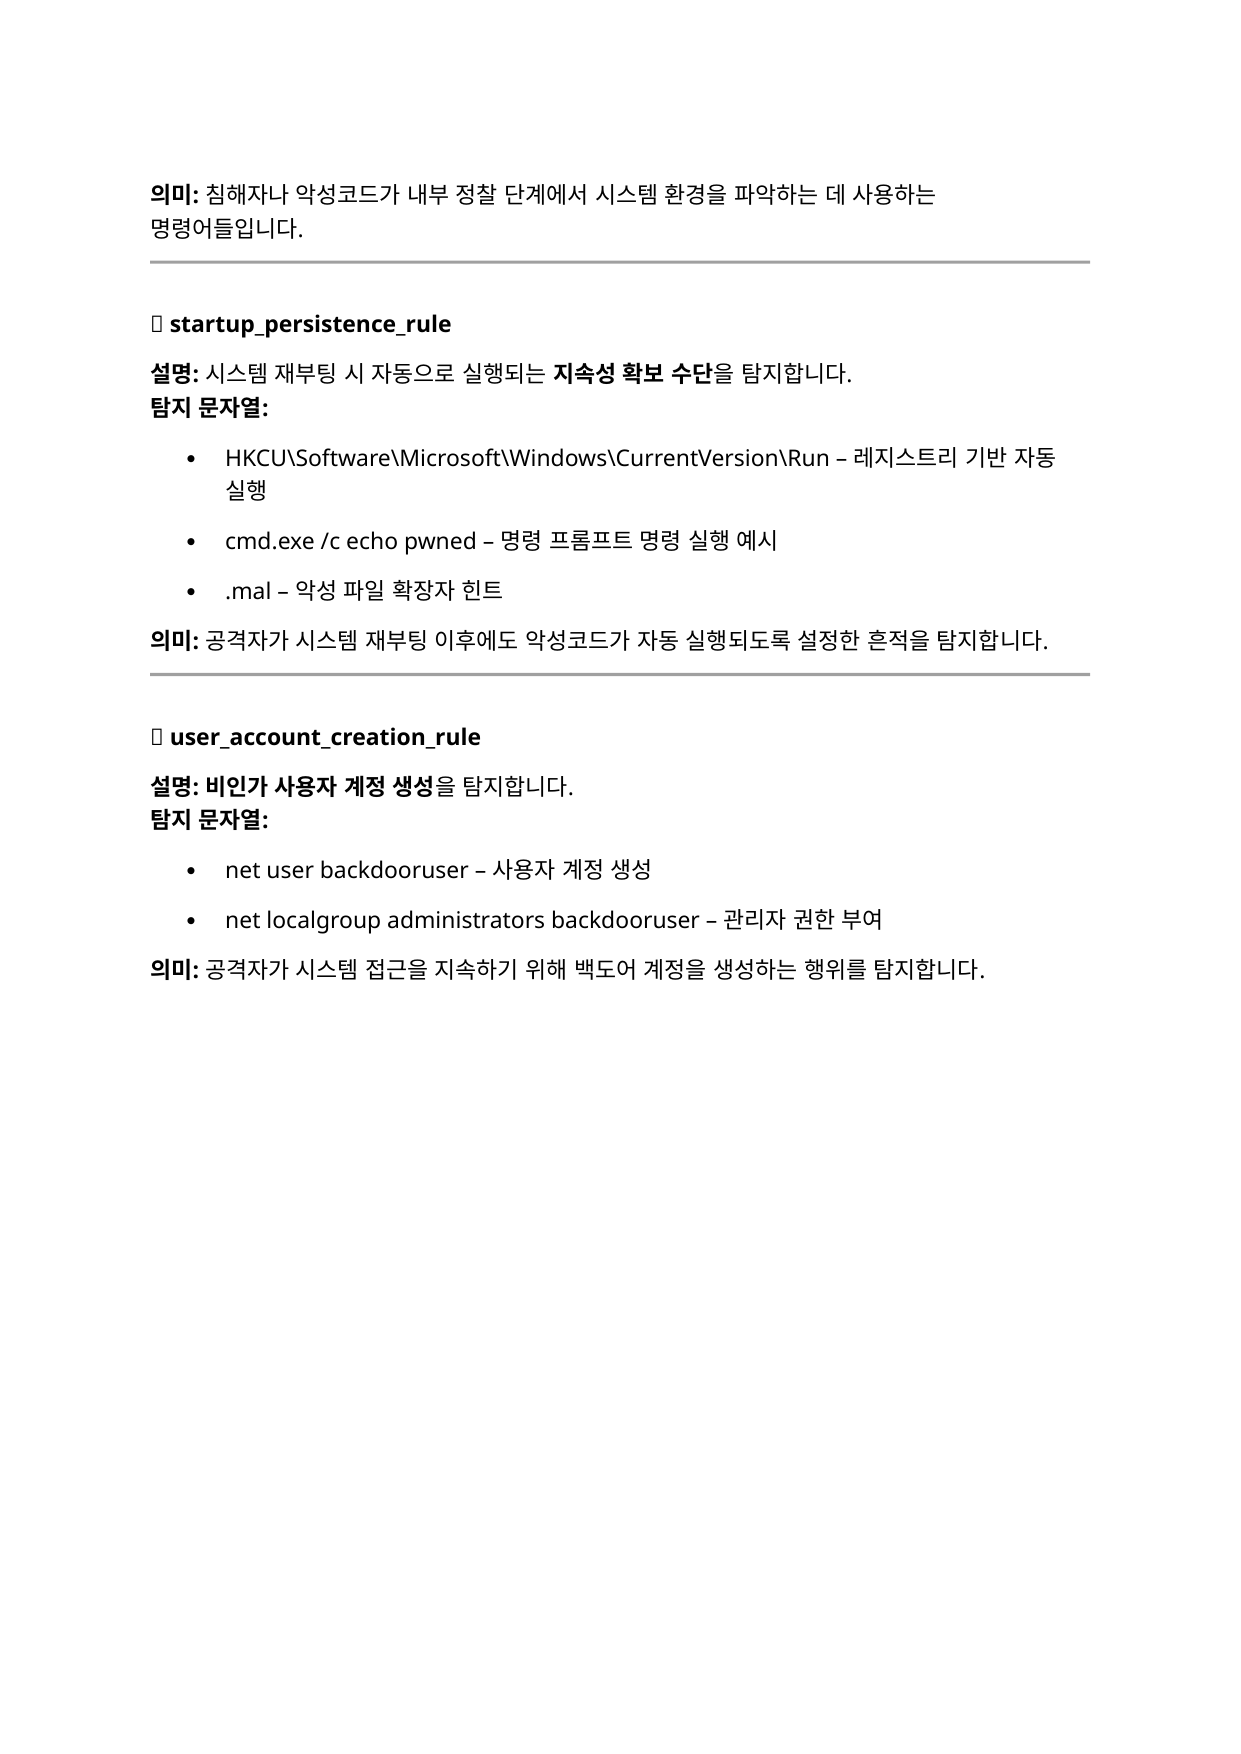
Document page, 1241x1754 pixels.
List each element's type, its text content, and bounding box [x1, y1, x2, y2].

text 🔹 user_account_creation_rule [150, 721, 1090, 752]
text 의미: 침해자나 악성코드가 내부 정찰 단계에서 시스템 환경을 파악하는 데 사용하는 명령어들입니다. [150, 177, 1090, 244]
list .mal – 악성 파일 확장자 힌트 [187, 573, 1090, 606]
list HKCU\Software\Microsoft\Windows\CurrentVersion\Run – 레지스트리 기반 자동 실행 [187, 440, 1090, 506]
text 🔹 startup_persistence_rule [150, 308, 1090, 340]
text 설명: 비인가 사용자 계정 생성을 탐지합니다. 탐지 문자열: [150, 769, 1090, 835]
list cmd.exe /c echo pwned – 명령 프롬프트 명령 실행 예시 [187, 523, 1090, 556]
list net user backdooruser – 사용자 계정 생성 [187, 852, 1090, 885]
text 설명: 시스템 재부팅 시 자동으로 실행되는 지속성 확보 수단을 탐지합니다. 탐지 문자열: [150, 356, 1090, 423]
text 의미: 공격자가 시스템 접근을 지속하기 위해 백도어 계정을 생성하는 행위를 탐지합니다. [150, 952, 1090, 985]
text 의미: 공격자가 시스템 재부팅 이후에도 악성코드가 자동 실행되도록 설정한 흔적을 탐지합니다. [150, 623, 1090, 656]
list net localgroup administrators backdooruser – 관리자 권한 부여 [187, 902, 1090, 935]
